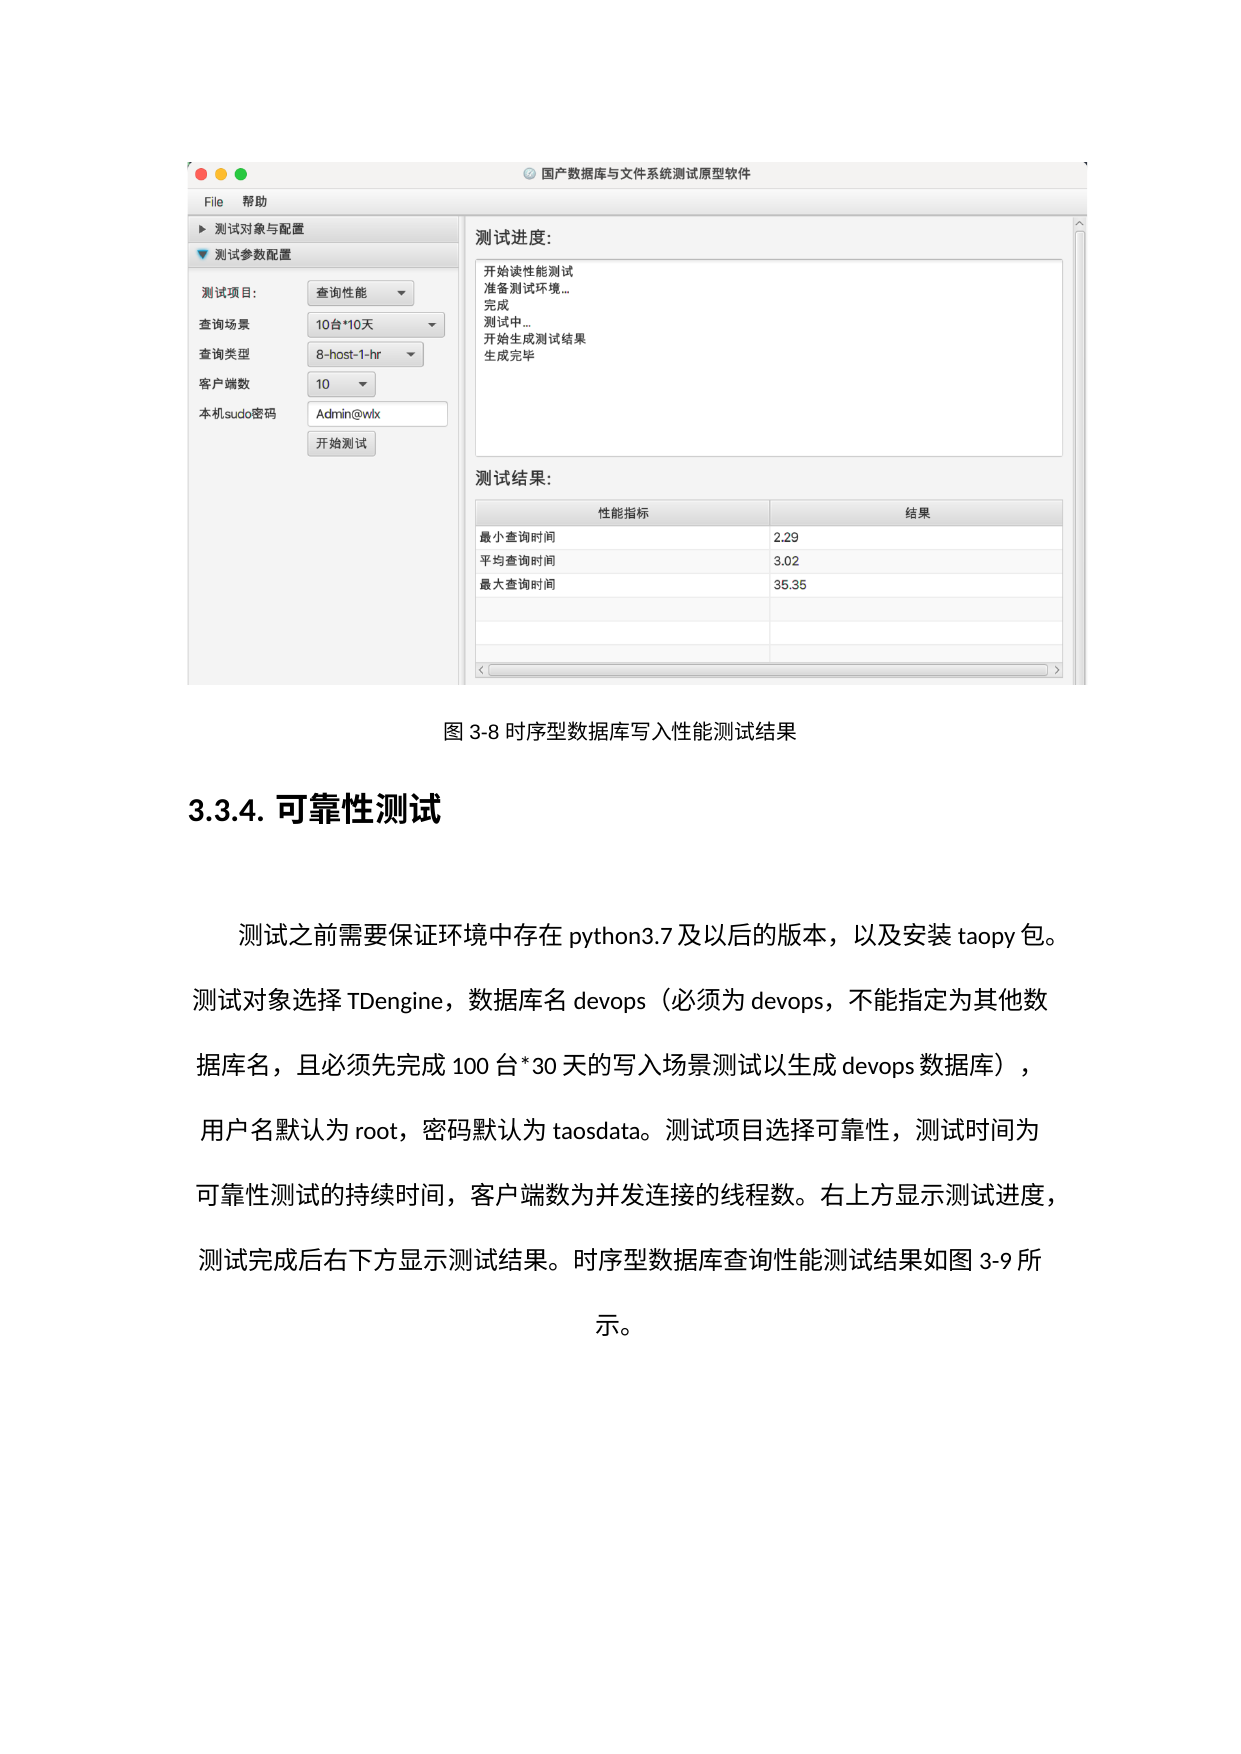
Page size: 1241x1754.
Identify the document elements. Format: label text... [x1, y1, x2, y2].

text 测试之前需要保证环境中存在python3.7及以后的版本，以及安装taopy包。测试对象选择TDengine，数据库名devops（必须为devops，不能指定为其他数据库名，且必须先完成100台*30天的写入场景测试以生成devops数据库），用户名默认为root，密码默认为taosdata。测试项目选择可靠性，测试时间为可靠性测试的持续时间，客户端数为并发连接的线程数。右上方显示测试进度，测试完成后右下方显示测试结果。时序型数据库查询性能测试结果如图 3-9所示。 [187, 901, 1053, 1356]
picture [187, 162, 1088, 685]
subtitle 可靠性测试 [187, 774, 1053, 839]
text 图 3-8 时序型数据库写入性能测试结果 [187, 714, 1053, 747]
